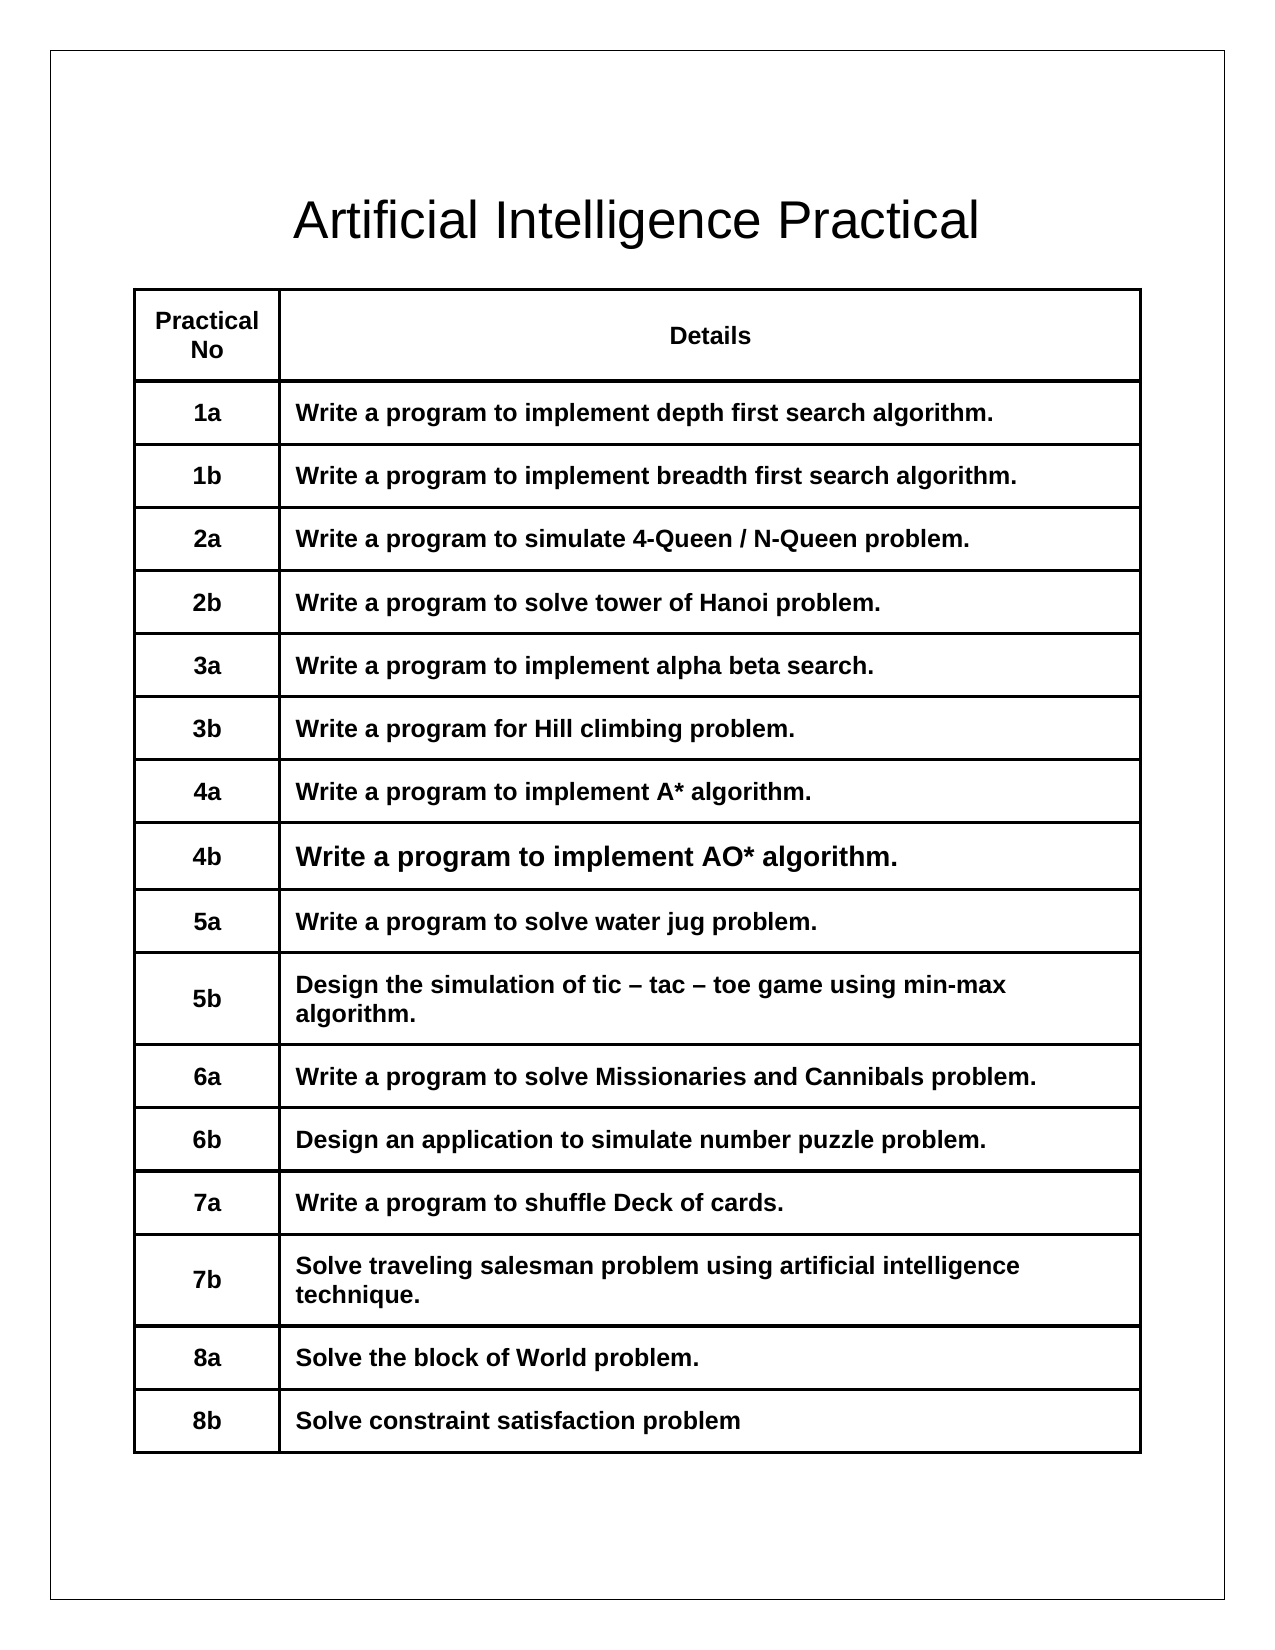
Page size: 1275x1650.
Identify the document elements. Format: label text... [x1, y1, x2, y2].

table_cell Solve the block of World problem. [281, 1328, 1139, 1387]
table_cell 1a [136, 383, 278, 442]
table_cell 1b [136, 446, 278, 506]
table_cell Write a program to shuffle Deck of cards. [281, 1173, 1139, 1232]
table_cell Write a program to simulate 4-Queen / N-Queen problem. [281, 509, 1139, 569]
text Artificial Intelligence Practical [150, 187, 1125, 250]
table_cell Write a program for Hill climbing problem. [281, 698, 1139, 758]
table_cell 6b [136, 1109, 278, 1169]
table_cell Write a program to implement alpha beta search. [281, 635, 1139, 695]
table_cell Design the simulation of tic – tac – toe game using min-max algorithm. [281, 954, 1139, 1043]
table_cell 2b [136, 572, 278, 632]
table_cell 8a [136, 1328, 278, 1387]
table_cell Write a program to implement A* algorithm. [281, 761, 1139, 821]
table_cell Design an application to simulate number puzzle problem. [281, 1109, 1139, 1169]
table_cell 7a [136, 1173, 278, 1232]
table_cell 4b [136, 824, 278, 888]
table_cell 4a [136, 761, 278, 821]
table_cell Write a program to implement depth first search algorithm. [281, 383, 1139, 442]
table_header Details [281, 291, 1139, 379]
table_cell Solve constraint satisfaction problem [281, 1391, 1139, 1451]
table_cell 7b [136, 1236, 278, 1324]
table_cell Write a program to solve tower of Hanoi problem. [281, 572, 1139, 632]
table_cell Write a program to solve Missionaries and Cannibals problem. [281, 1046, 1139, 1106]
table_cell 2a [136, 509, 278, 569]
table_cell Solve traveling salesman problem using artificial intelligence technique. [281, 1236, 1139, 1324]
table_cell 3a [136, 635, 278, 695]
table_cell Write a program to solve water jug problem. [281, 891, 1139, 951]
table_cell Write a program to implement breadth first search algorithm. [281, 446, 1139, 506]
table_cell 3b [136, 698, 278, 758]
table_cell 8b [136, 1391, 278, 1451]
table_cell 6a [136, 1046, 278, 1106]
table_cell Write a program to implement AO* algorithm. [281, 824, 1139, 888]
table_cell 5b [136, 954, 278, 1043]
table_header Practical No [136, 291, 278, 379]
table_cell 5a [136, 891, 278, 951]
